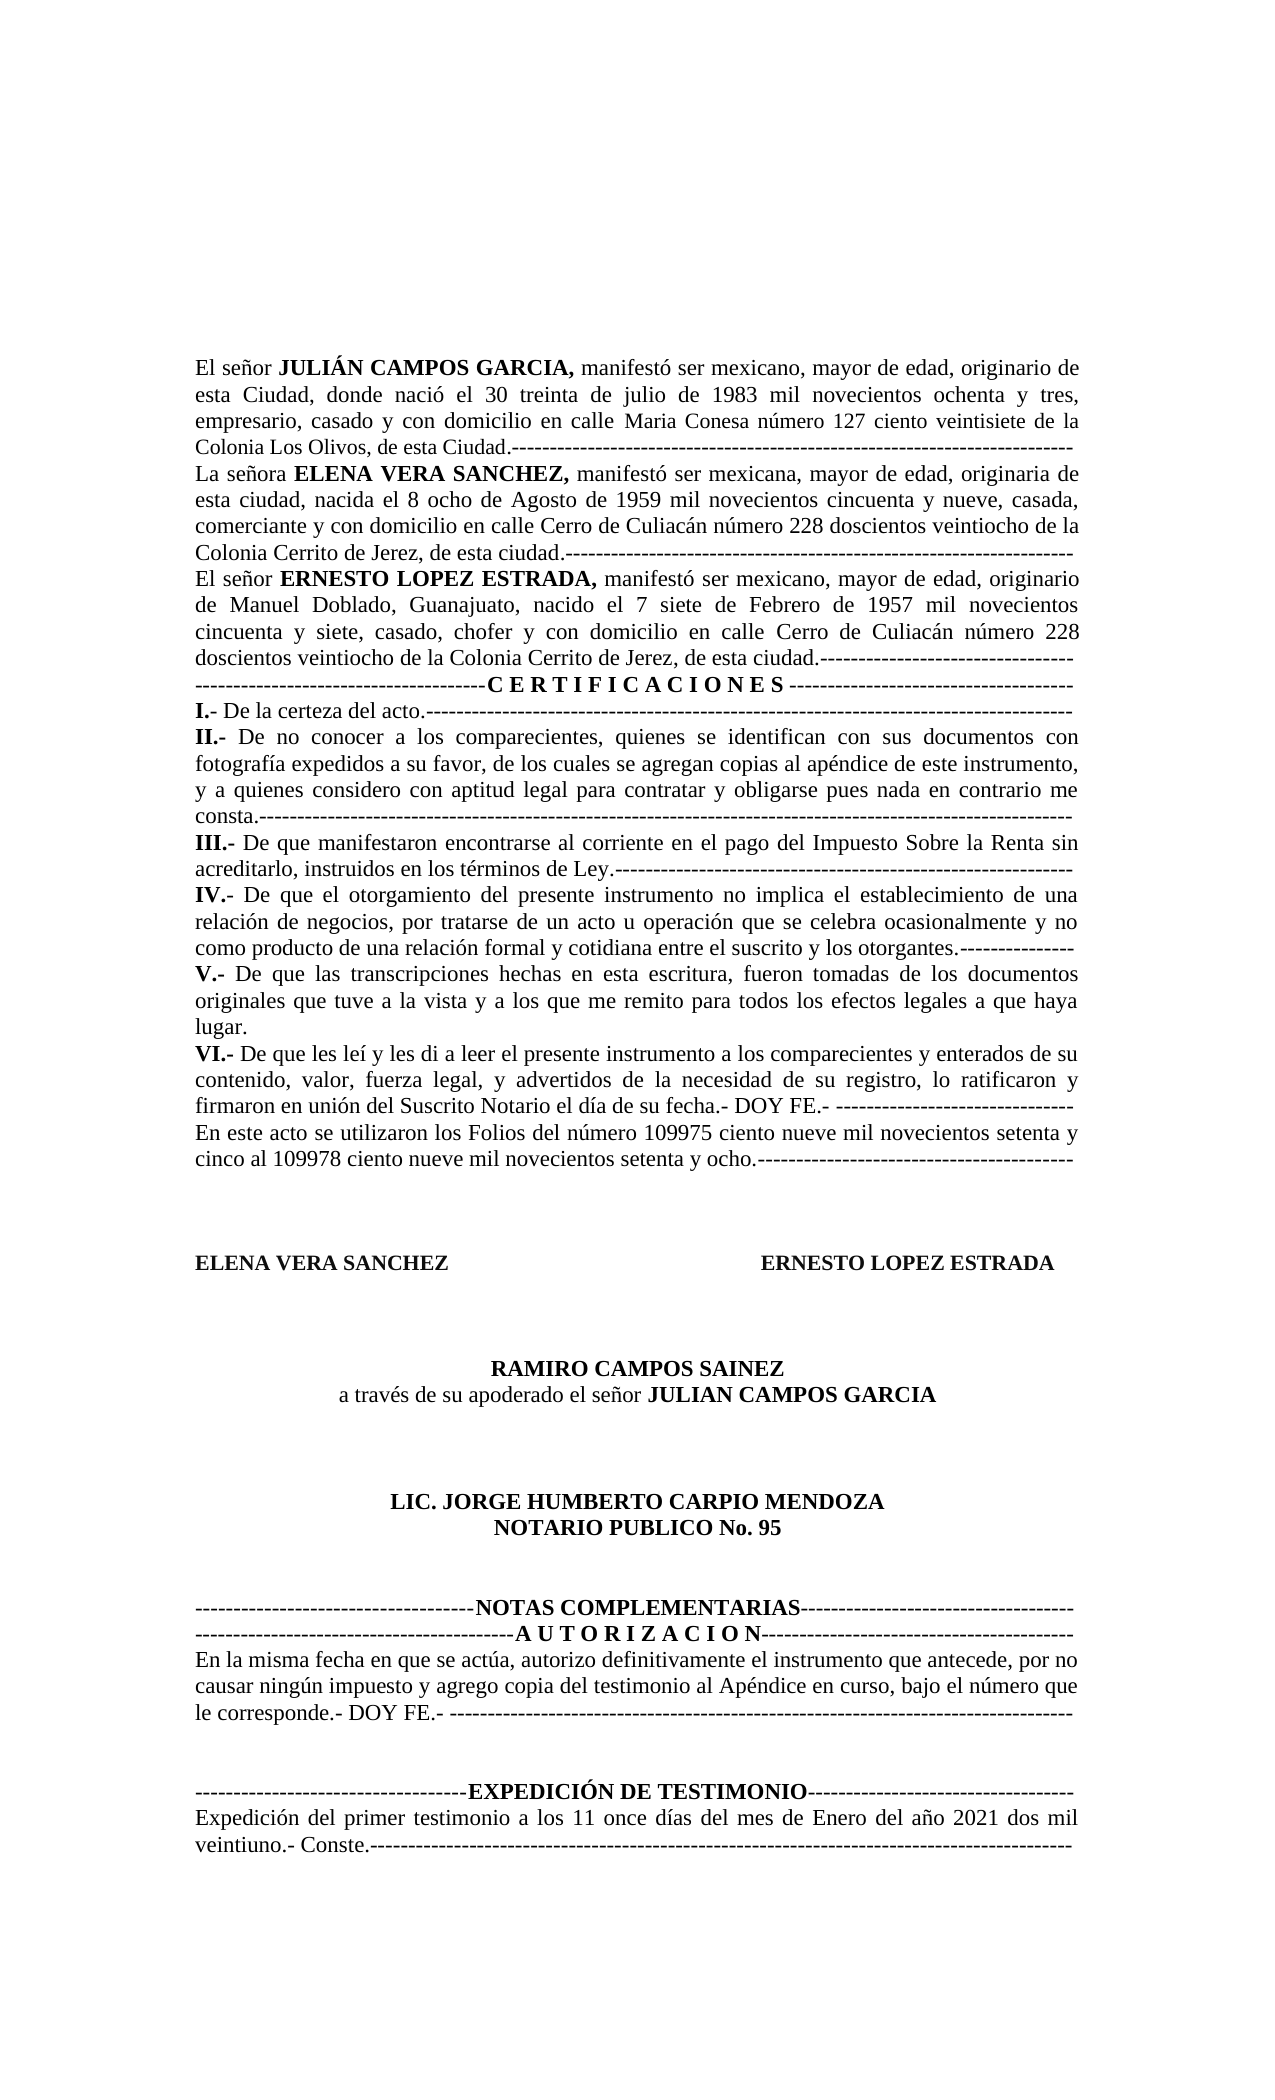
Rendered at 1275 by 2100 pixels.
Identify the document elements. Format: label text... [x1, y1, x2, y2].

text En la misma fecha en que se actúa, autorizo definitivamente el instrumento que antecede, por no causar ningún impuesto y agrego copia del testimonio al Apéndice en curso, bajo el número que le corresponde.- DOY FE.- [195, 1646, 1080, 1725]
text RAMIRO CAMPOS SAINEZ [195, 1355, 1080, 1381]
text En este acto se utilizaron los Folios del número 109975 ciento nueve mil novecientos setenta y cinco al 109978 ciento nueve mil novecientos setenta y ocho. [195, 1119, 1080, 1171]
text NOTAS COMPLEMENTARIAS [195, 1593, 1080, 1620]
text VI.- De que les leí y les di a leer el presente instrumento a los comparecientes y enterados de su contenido, valor, fuerza legal, y advertidos de la necesidad de su registro, lo ratificaron y firmaron en unión del Suscrito Notario el día de su fecha.- DOY FE.- [195, 1039, 1080, 1119]
text IV.- De que el otorgamiento del presente instrumento no implica el establecimiento de una relación de negocios, por tratarse de un acto u operación que se celebra ocasionalmente y no como producto de una relación formal y cotidiana entre el suscrito y los otorgantes. [195, 881, 1080, 961]
text III.- De que manifestaron encontrarse al corriente en el pago del Impuesto Sobre la Renta sin acreditarlo, instruidos en los términos de Ley. [195, 829, 1080, 881]
text II.- De no conocer a los comparecientes, quienes se identifican con sus documentos con fotografía expedidos a su favor, de los cuales se agregan copias al apéndice de este instrumento, y a quienes considero con aptitud legal para contratar y obligarse pues nada en contrario me consta. [195, 723, 1080, 829]
text A U T O R I Z A C I O N [195, 1620, 1080, 1646]
text Expedición del primer testimonio a los 11 once días del mes de Enero del año 2021 dos mil veintiuno.- Conste. [195, 1804, 1080, 1857]
text C E R T I F I C A C I O N E S [195, 671, 1080, 697]
text V.- De que las transcripciones hechas en esta escritura, fueron tomadas de los documentos originales que tuve a la vista y a los que me remito para todos los efectos legales a que haya lugar. [195, 961, 1080, 1039]
text La señora ELENA VERA SANCHEZ, manifestó ser mexicana, mayor de edad, originaria de esta ciudad, nacida el 8 ocho de Agosto de 1959 mil novecientos cincuenta y nueve, casada, comerciante y con domicilio en calle Cerro de Culiacán número 228 doscientos veintiocho de la Colonia Cerrito de Jerez, de esta ciudad. [195, 460, 1080, 565]
text NOTARIO PUBLICO No. 95 [195, 1514, 1080, 1541]
text El señor JULIÁN CAMPOS GARCIA, manifestó ser mexicano, mayor de edad, originario de esta Ciudad, donde nació el 30 treinta de julio de 1983 mil novecientos ochenta y tres, empresario, casado y con domicilio en calle Maria Conesa número 127 ciento veintisiete de la Colonia Los Olivos, de esta Ciudad. [195, 354, 1080, 460]
text I.- De la certeza del acto. [195, 697, 1080, 723]
text LIC. JORGE HUMBERTO CARPIO MENDOZA [195, 1488, 1080, 1514]
text a través de su apoderado el señor JULIAN CAMPOS GARCIA [195, 1381, 1080, 1407]
text El señor ERNESTO LOPEZ ESTRADA, manifestó ser mexicano, mayor de edad, originario de Manuel Doblado, Guanajuato, nacido el 7 siete de Febrero de 1957 mil novecientos cincuenta y siete, casado, chofer y con domicilio en calle Cerro de Culiacán número 228 doscientos veintiocho de la Colonia Cerrito de Jerez, de esta ciudad. [195, 565, 1080, 671]
text EXPEDICIÓN DE TESTIMONIO [195, 1778, 1080, 1804]
text ELENA VERA SANCHEZ ERNESTO LOPEZ ESTRADA [195, 1250, 1080, 1276]
